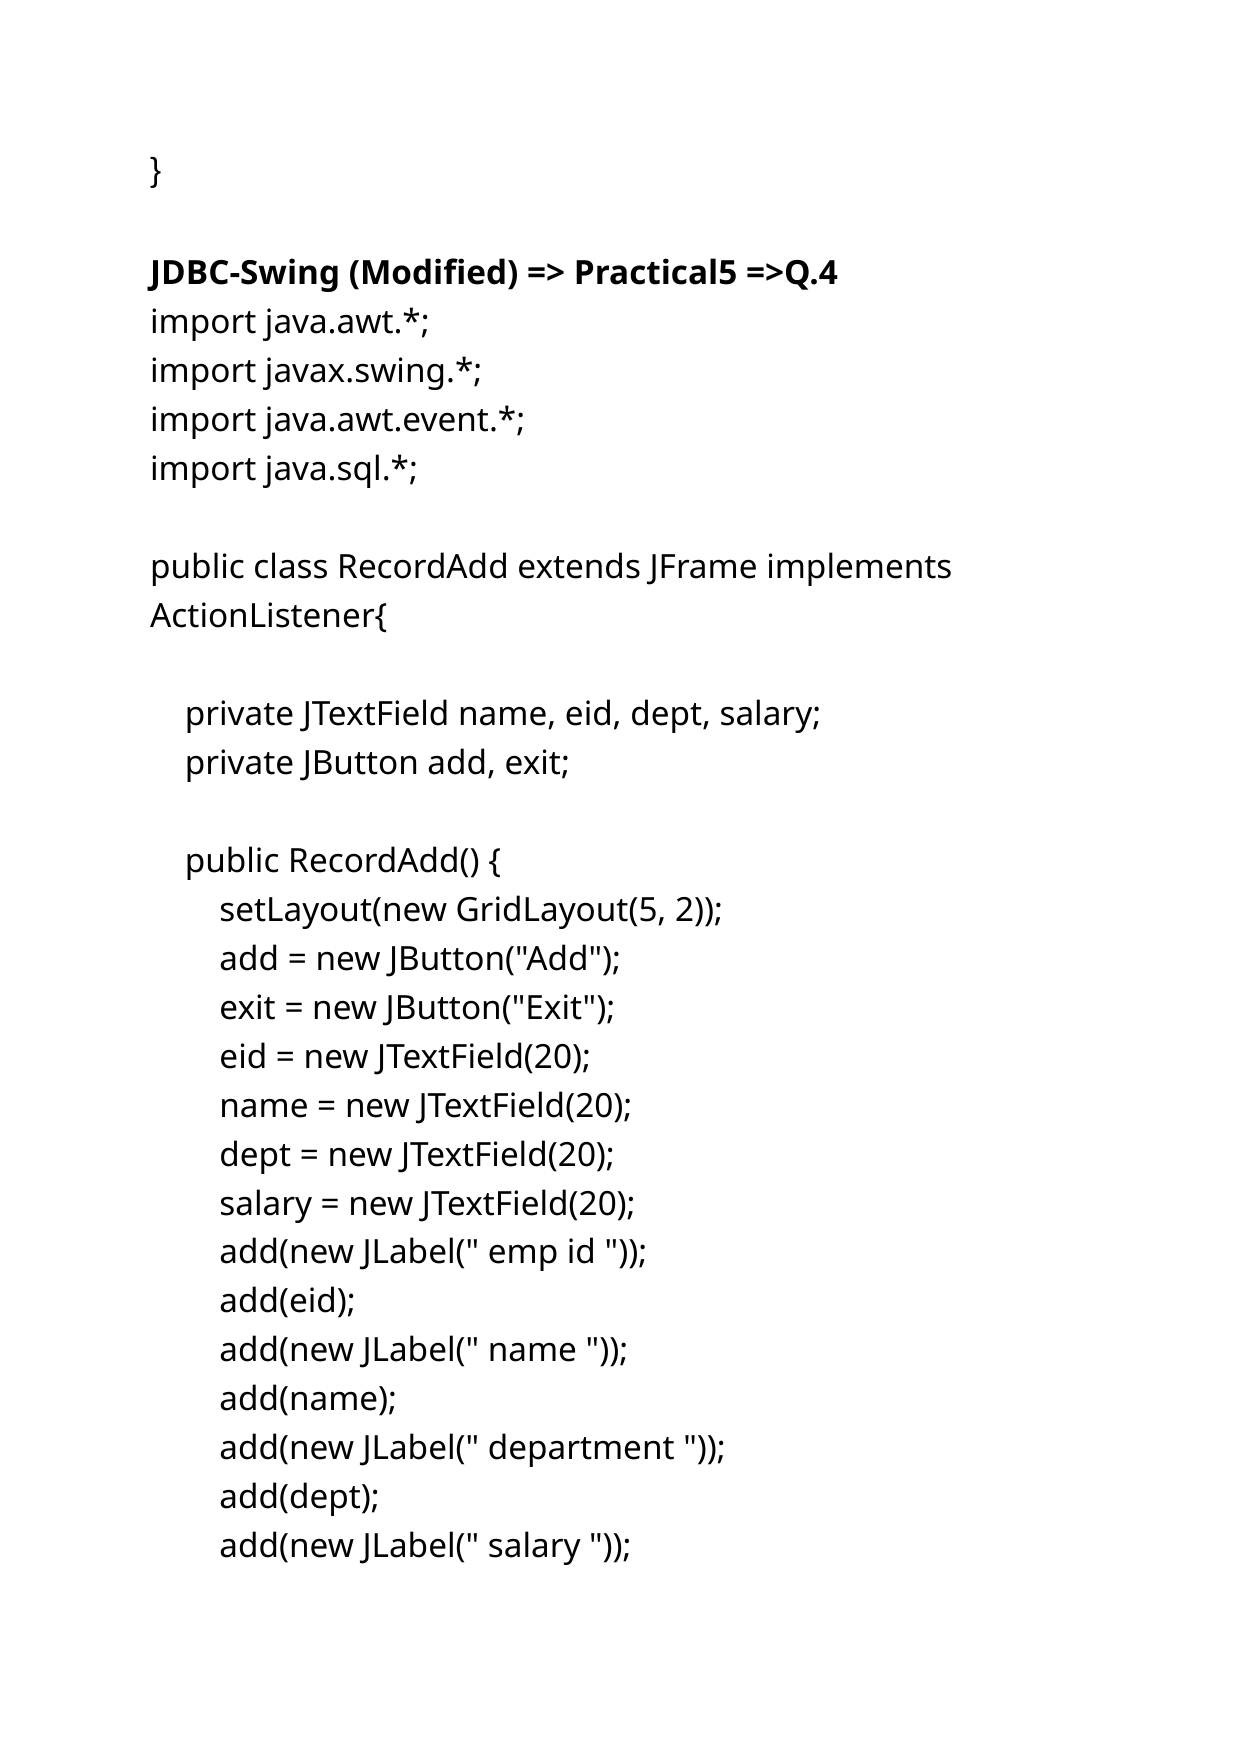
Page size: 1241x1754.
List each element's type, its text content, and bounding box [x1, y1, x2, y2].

text } [150, 150, 1090, 188]
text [150, 249, 1090, 1567]
